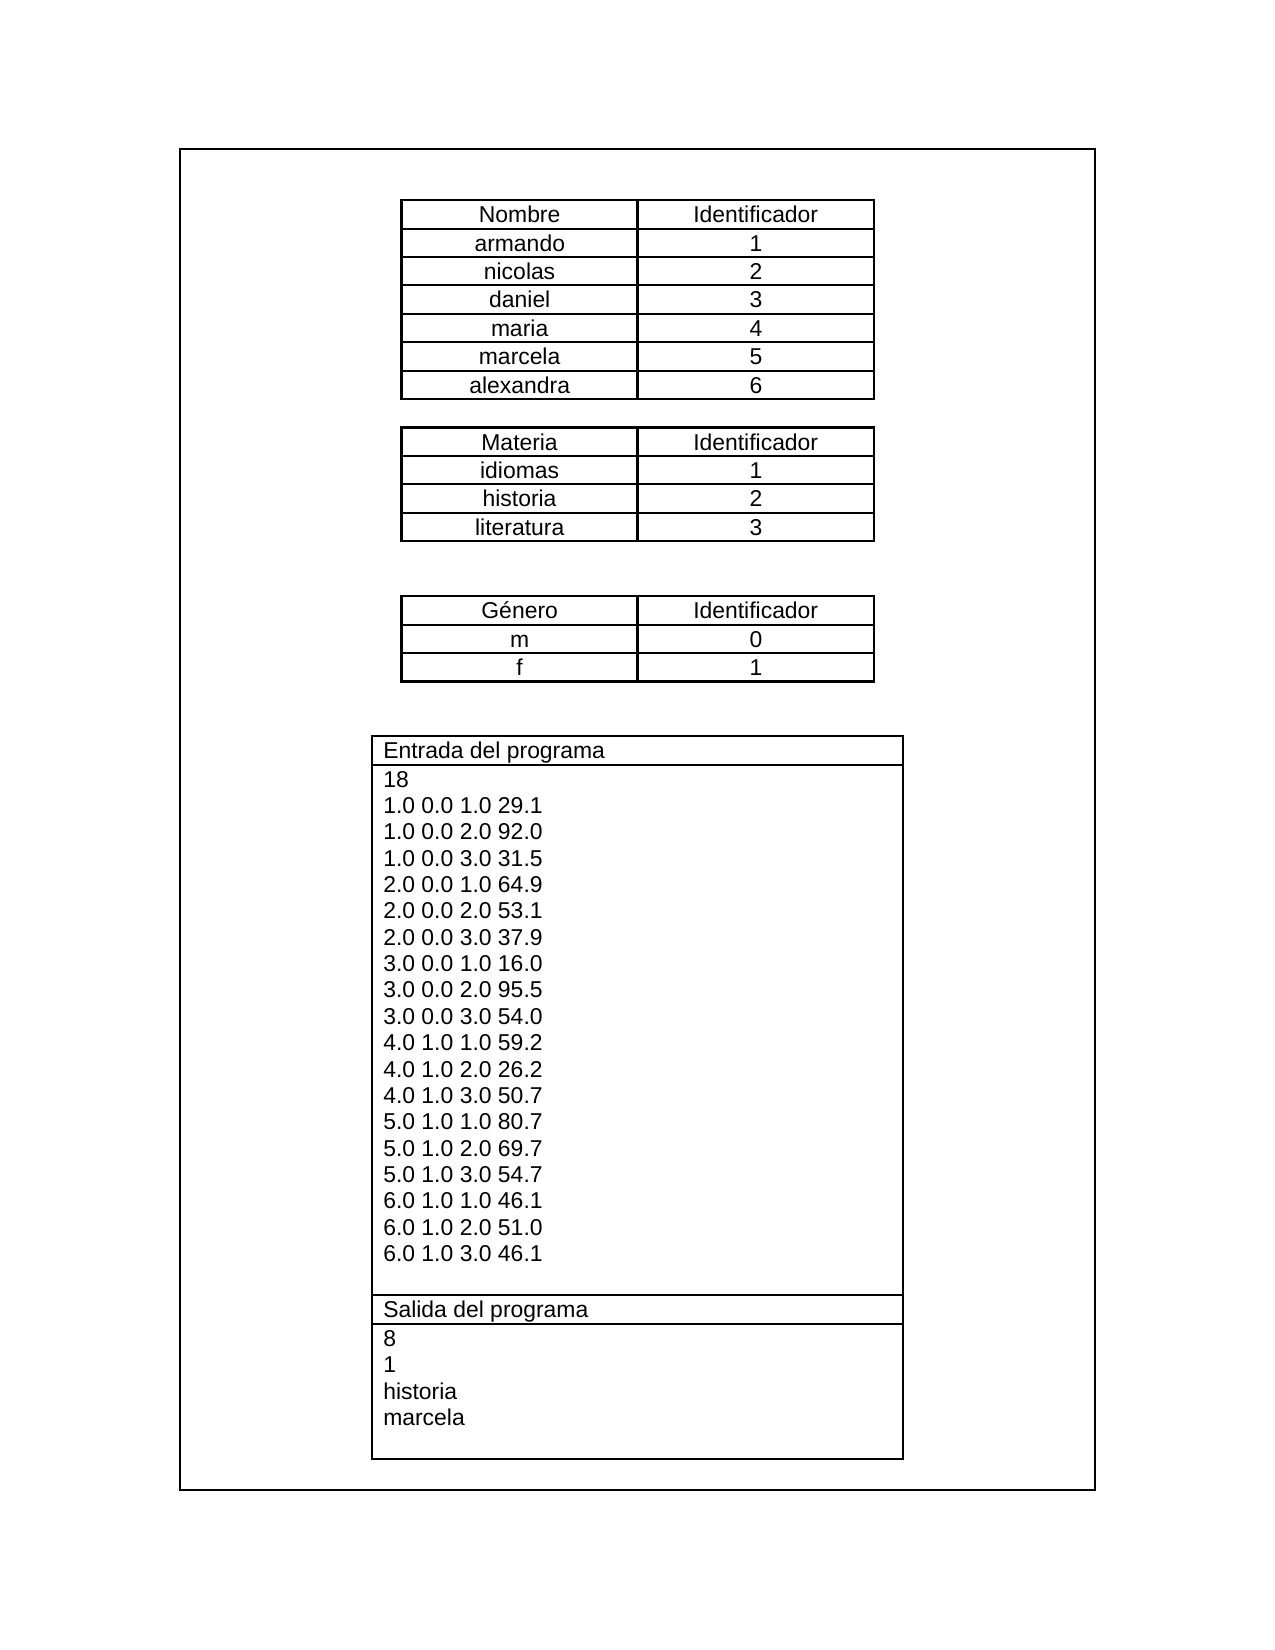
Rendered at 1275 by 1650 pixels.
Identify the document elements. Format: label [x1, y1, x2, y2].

table_cell [181, 150, 1094, 1488]
